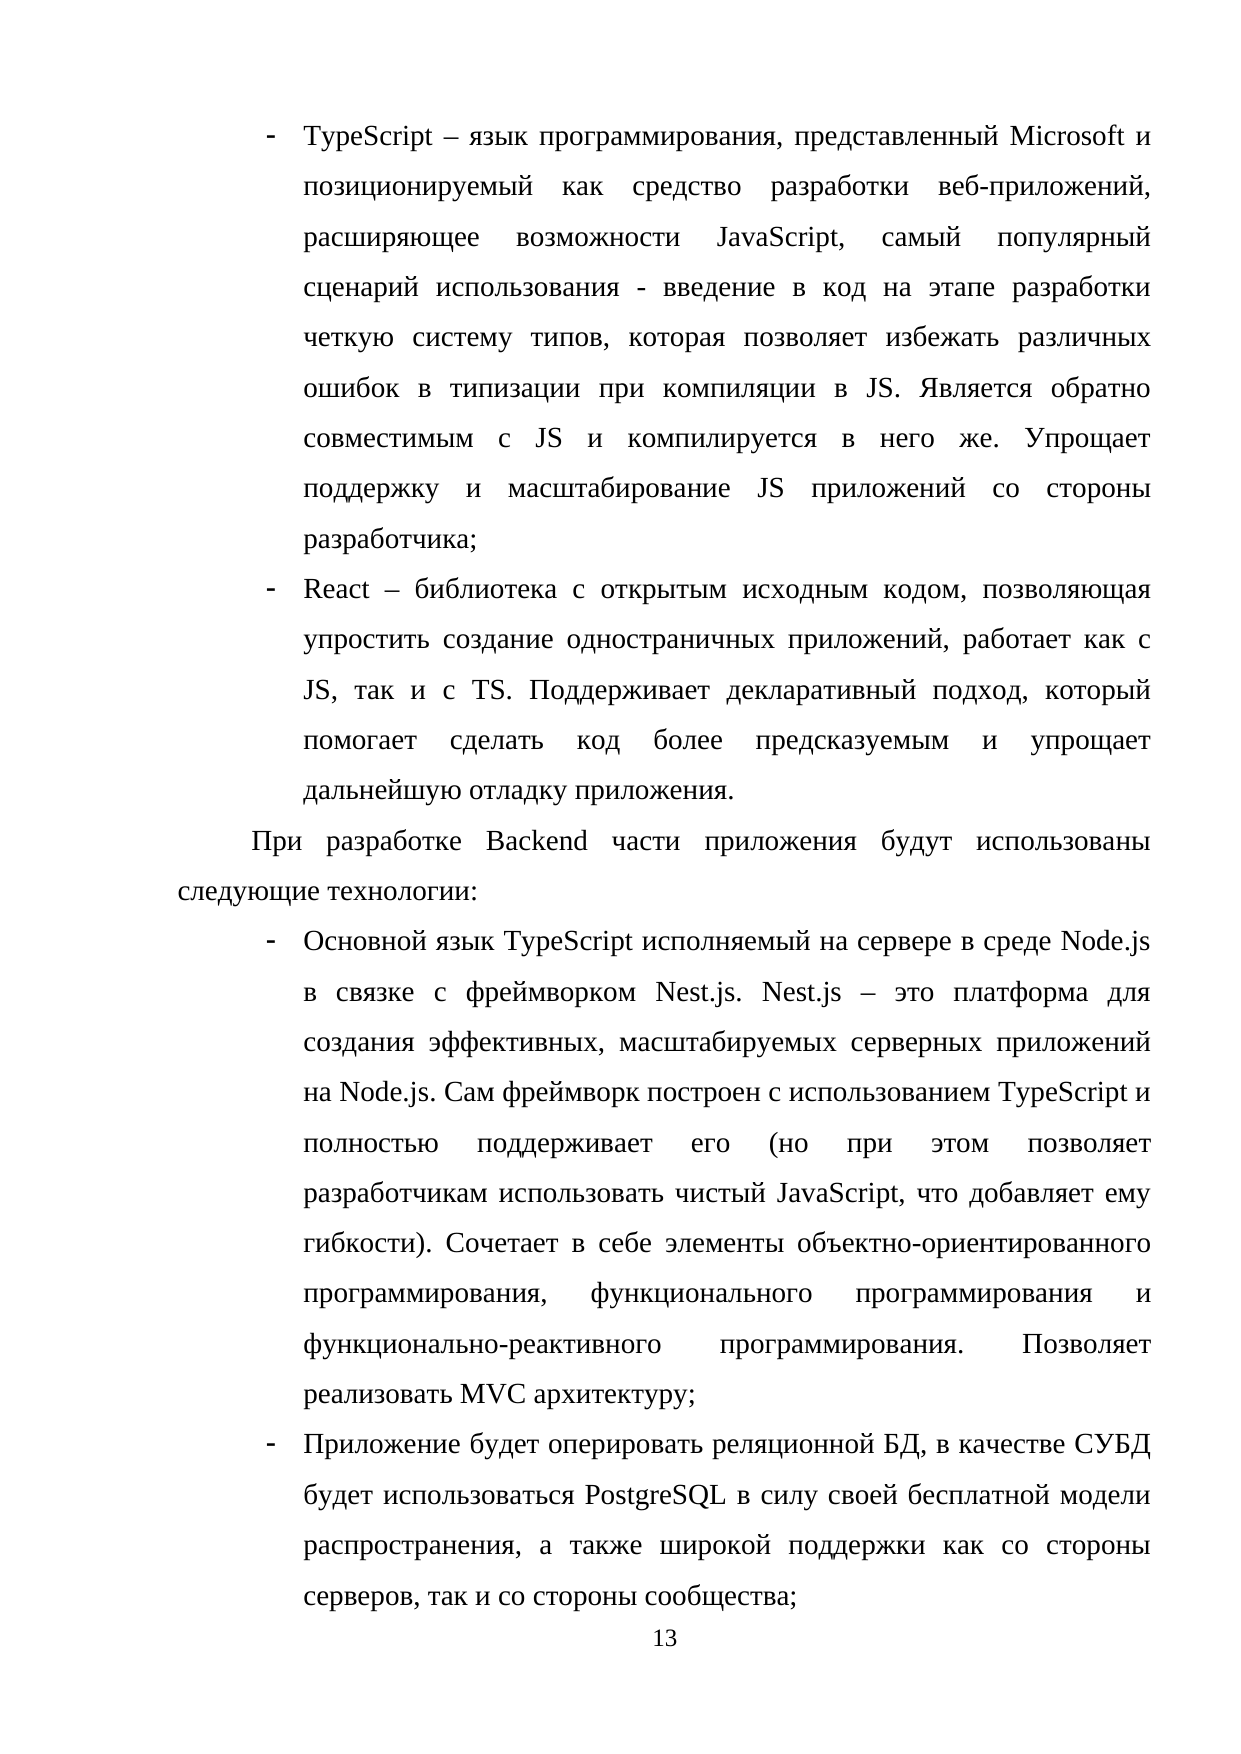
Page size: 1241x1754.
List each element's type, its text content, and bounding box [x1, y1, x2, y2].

text Основной язык TypeScript исполняемый на сервере в среде Node.js в связке с фреймворком Nest.js. Nest.js – это платформа для создания эффективных, масштабируемых серверных приложений на Node.js. Сам фреймворк построен с использованием TypeScript и полностью поддерживает его (но при этом позволяет разработчикам использовать чистый JavaScript, что добавляет ему гибкости). Сочетает в себе элементы объектно-ориентированного программирования, функционального программирования и функционально-реактивного программирования. Позволяет реализовать MVC архитектуру; [266, 923, 1152, 1410]
text При разработке Backend части приложения будут использованы следующие технологии: [177, 823, 1152, 907]
text Приложение будет оперировать реляционной БД, в качестве СУБД будет использоваться PostgreSQL в силу своей бесплатной модели распространения, а также широкой поддержки как со стороны серверов, так и со стороны сообщества; [266, 1427, 1152, 1611]
text React – библиотека с открытым исходным кодом, позволяющая упростить создание одностраничных приложений, работает как с JS, так и с TS. Поддерживает декларативный подход, который помогает сделать код более предсказуемым и упрощает дальнейшую отладку приложения. [266, 571, 1152, 806]
text TypeScript – язык программирования, представленный Microsoft и позиционируемый как средство разработки веб-приложений, расширяющее возможности JavaScript, самый популярный сценарий использования - введение в код на этапе разработки четкую систему типов, которая позволяет избежать различных ошибок в типизации при компиляции в JS. Является обратно совместимым с JS и компилируется в него же. Упрощает поддержку и масштабирование JS приложений со стороны разработчика; [266, 118, 1152, 554]
